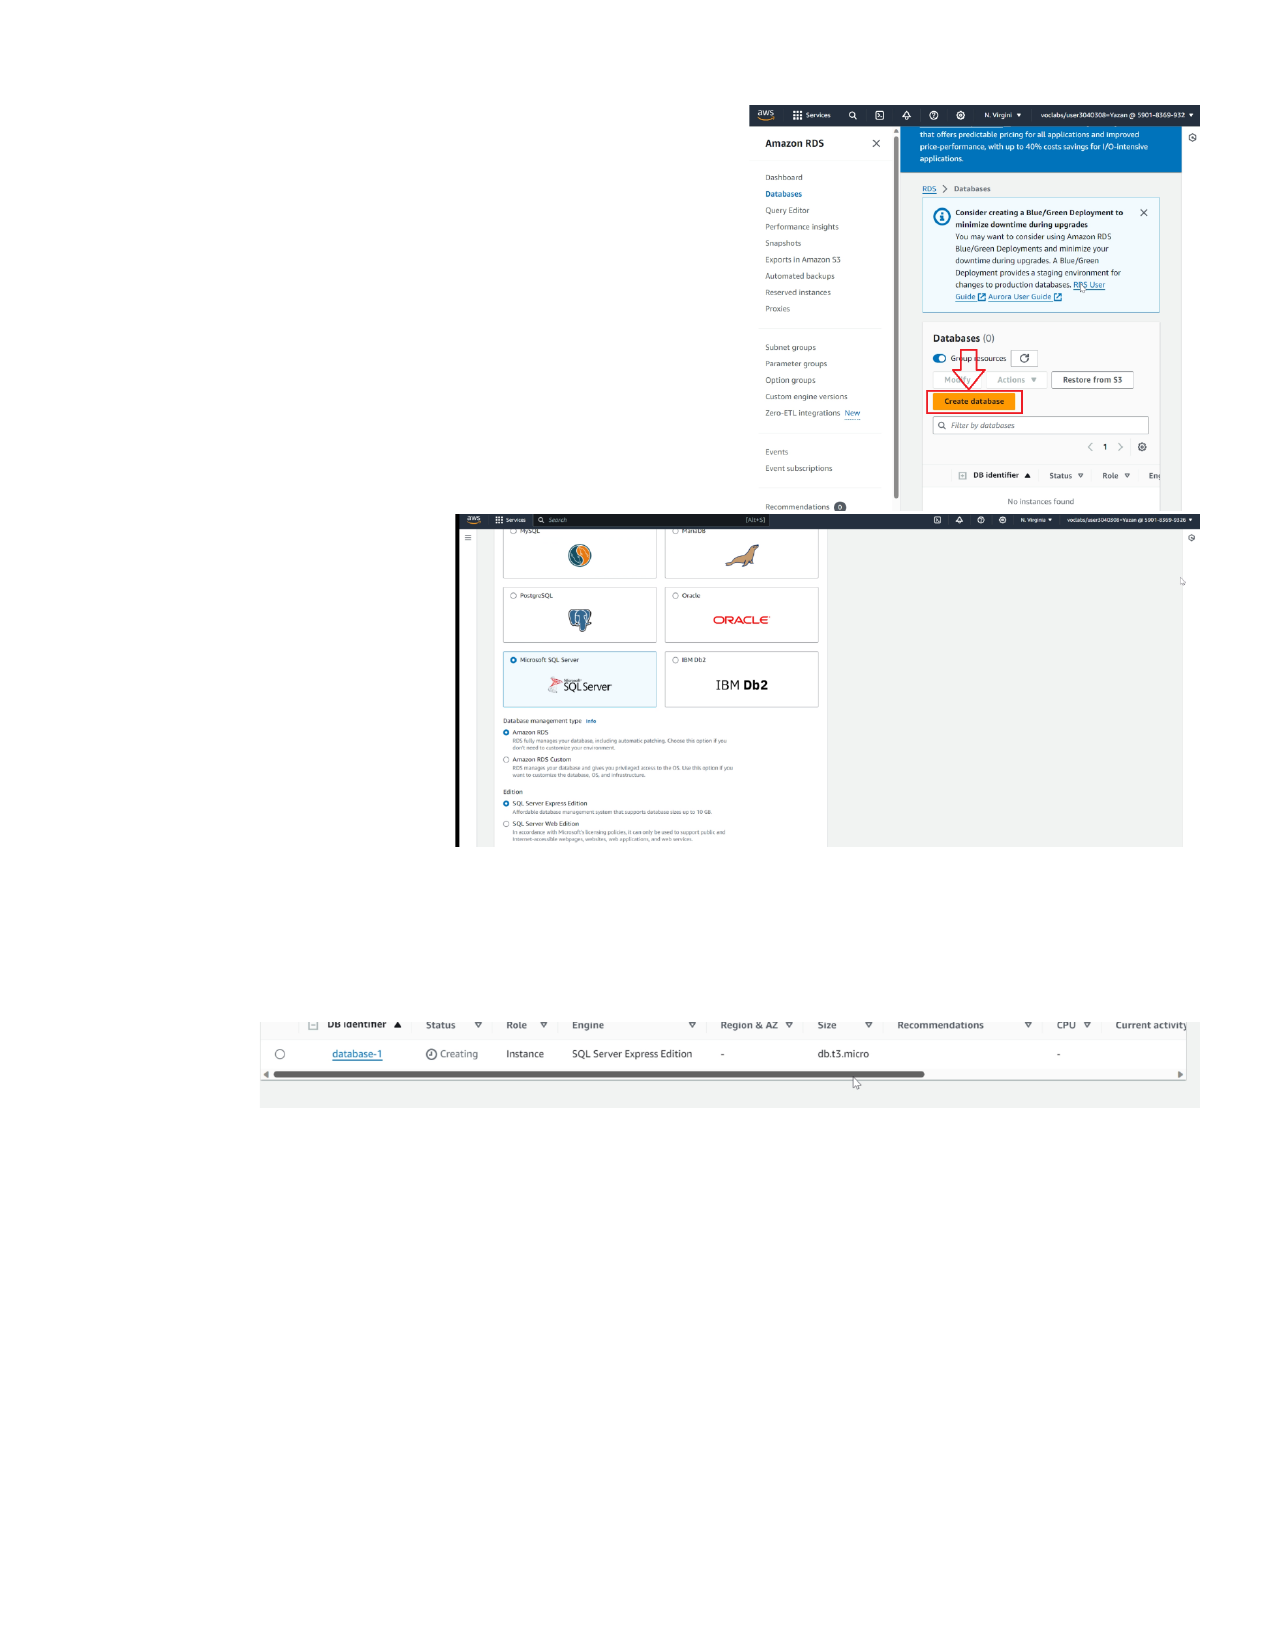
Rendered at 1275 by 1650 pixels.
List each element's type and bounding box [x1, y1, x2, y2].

picture [259, 1022, 1200, 1108]
picture [749, 105, 1200, 511]
picture [455, 514, 1200, 847]
